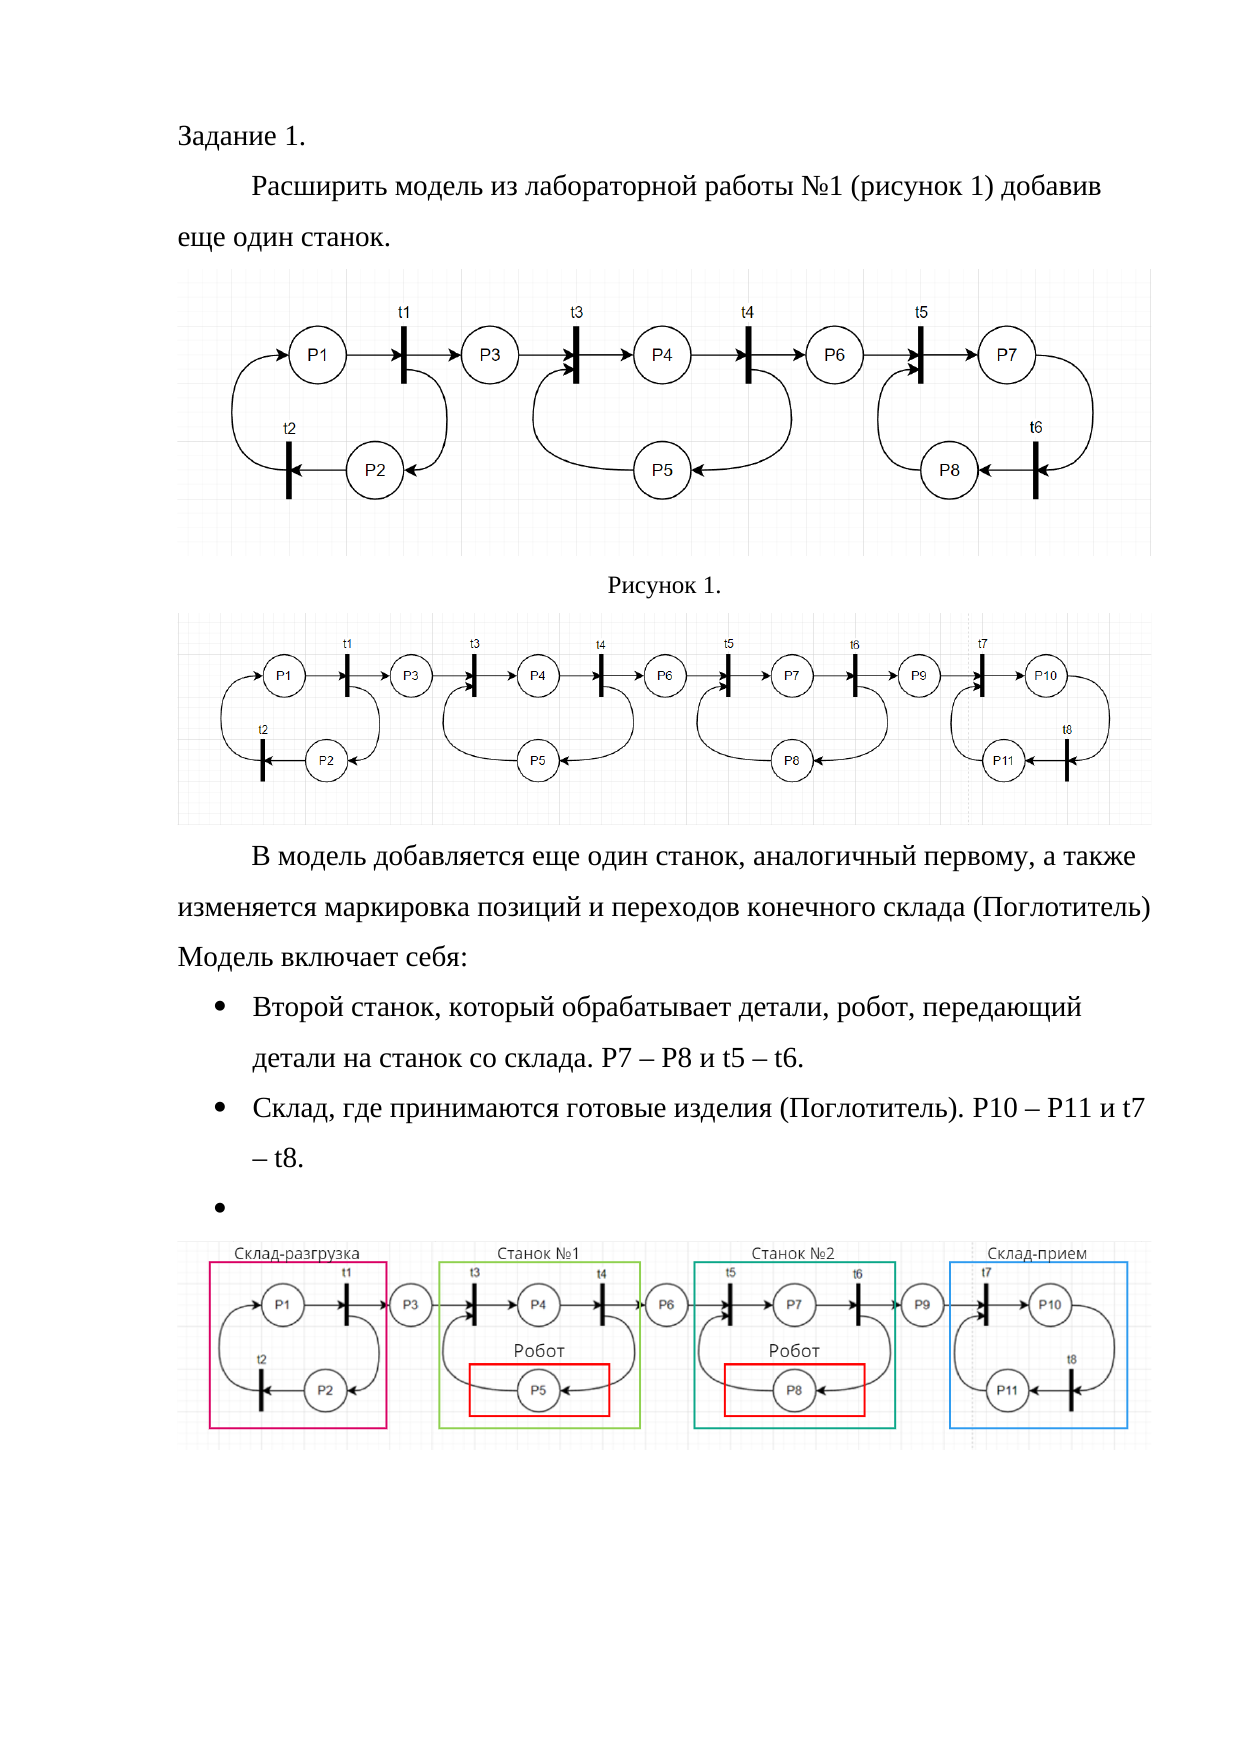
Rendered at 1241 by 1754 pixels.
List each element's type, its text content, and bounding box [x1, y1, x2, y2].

list Второй станок, который обрабатывает детали, робот, передающий детали на станок со склада. P7 – P8 и t5 – t6. [215, 989, 1152, 1073]
text Расширить модель из лабораторной работы №1 (рисунок 1) добавив еще один станок. [177, 168, 1152, 252]
picture [177, 613, 1152, 825]
picture [177, 1241, 1152, 1450]
text Рисунок 1. [177, 570, 1152, 599]
text Задание 1. [177, 118, 1152, 152]
list Склад, где принимаются готовые изделия (Поглотитель). P10 – P11 и t7 – t8. [215, 1090, 1152, 1174]
text Модель включает себя: [177, 939, 1152, 973]
text В модель добавляется еще один станок, аналогичный первому, а также изменяется маркировка позиций и переходов конечного склада (Поглотитель) [177, 838, 1152, 922]
picture [177, 269, 1152, 556]
